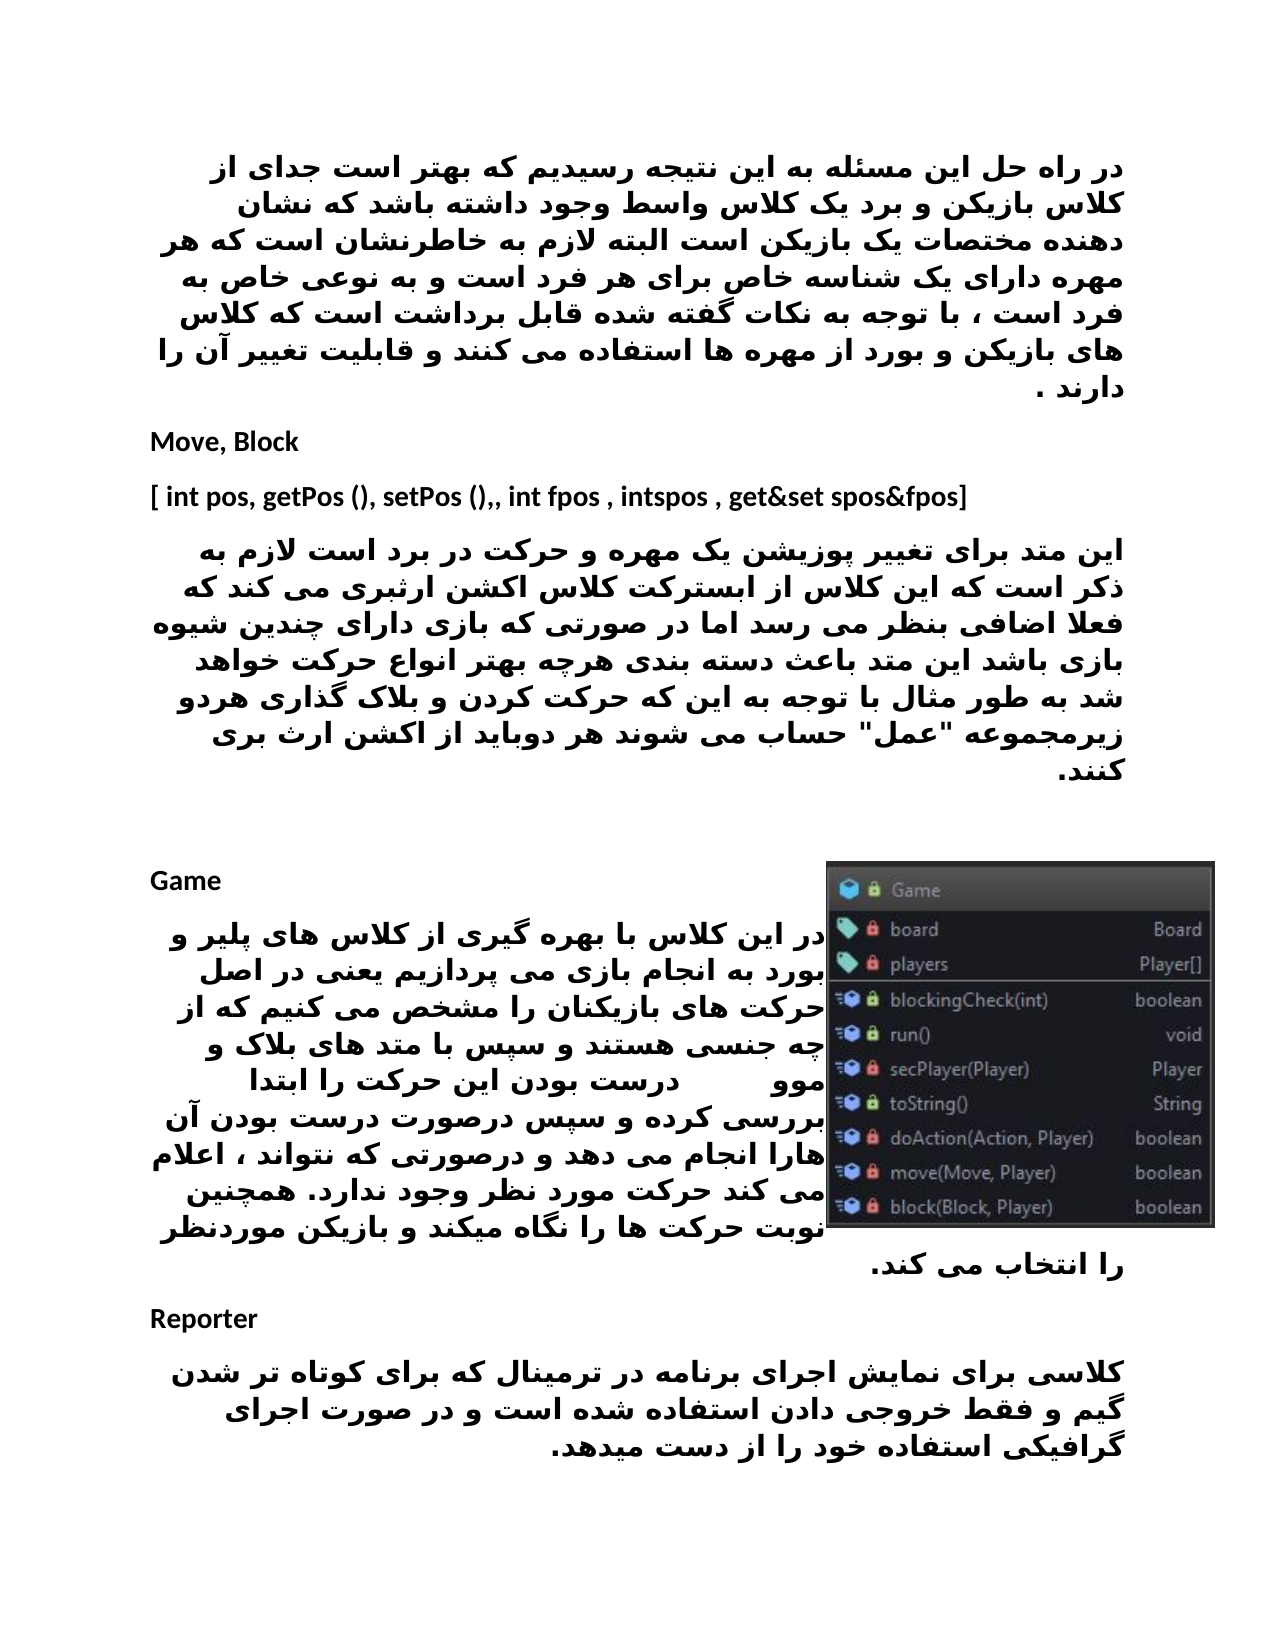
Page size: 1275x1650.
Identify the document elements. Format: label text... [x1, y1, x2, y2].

text در این کلاس با بهره گیری از کلاس های پلیر و بورد به انجام بازی می پردازیم یعنی در اصل حرکت های بازیکنان را مشخص می کنیم که از چه جنسی هستند و سپس با متد های بلاک و موو درست بودن این حرکت را ابتدا بررسی کرده و سپس درصورت درست بودن آن هارا انجام می دهد و درصورتی که نتواند ، اعلام می کند حرکت مورد نظر وجود ندارد. همچنین نوبت حرکت ها را نگاه میکند و بازیکن موردنظر را انتخاب می کند. [150, 917, 1125, 1281]
text Game [150, 862, 1125, 898]
text Move, Block [150, 423, 1125, 459]
text کلاسی برای نمایش اجرای برنامه در ترمینال که برای کوتاه تر شدن گیم و فقط خروجی دادن استفاده شده است و در صورت اجرای گرافیکی استفاده خود را از دست میدهد. [150, 1356, 1125, 1463]
text [ int pos, getPos (), setPos (),, int fpos , intspos , get&set spos&fpos] [150, 478, 1125, 514]
text این متد برای تغییر پوزیشن یک مهره و حرکت در برد است لازم به ذکر است که این کلاس از ابسترکت کلاس اکشن ارثبری می کند که فعلا اضافی بنظر می رسد اما در صورتی که بازی دارای چندین شیوه بازی باشد این متد باعث دسته بندی هرچه بهتر انواع حرکت خواهد شد به طور مثال با توجه به این که حرکت کردن و بلاک گذاری هردو زیرمجموعه "عمل" حساب می شوند هر دوباید از اکشن ارث بری کنند. [150, 533, 1125, 787]
picture [826, 861, 1215, 1228]
text در راه حل این مسئله به این نتیجه رسیدیم که بهتر است جدای از کلاس بازیکن و برد یک کلاس واسط وجود داشته باشد که نشان دهنده مختصات یک بازیکن است البته لازم به خاطرنشان است که هر مهره دارای یک شناسه خاص برای هر فرد است و به نوعی خاص به فرد است ، با توجه به نکات گفته شده قابل برداشت است که کلاس های بازیکن و بورد از مهره ها استفاده می کنند و قابلیت تغییر آن را دارند . [150, 150, 1125, 404]
text Reporter [150, 1300, 1125, 1336]
